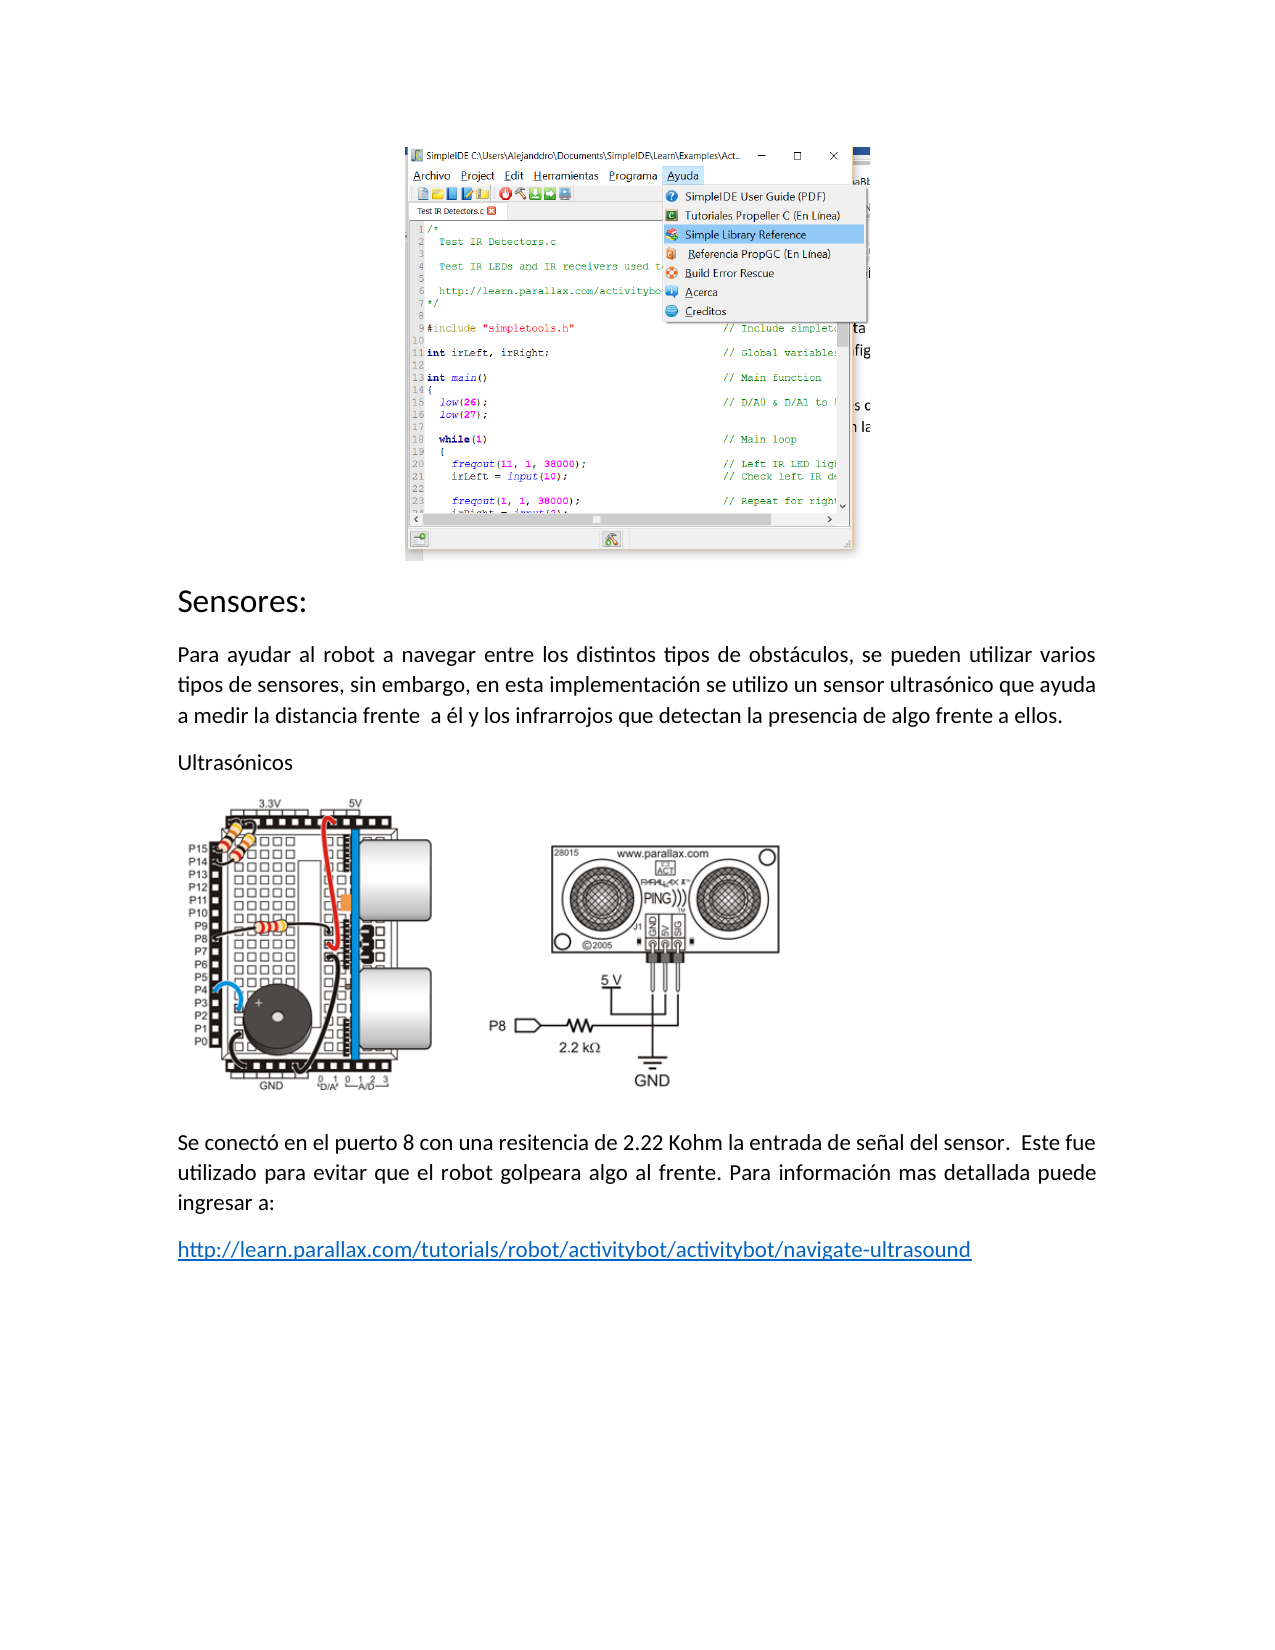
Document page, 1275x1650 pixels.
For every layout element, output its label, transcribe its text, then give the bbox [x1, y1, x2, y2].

text Se conectó en el puerto 8 con una resitencia de 2.22 Kohm la entrada de señal del sensor. Este fue utilizado para evitar que el robot golpeara algo al frente. Para información mas detallada puede ingresar a: [177, 1128, 1098, 1216]
picture [405, 147, 871, 561]
text Para ayudar al robot a navegar entre los distintos tipos de obstáculos, se pueden utilizar varios tipos de sensores, sin embargo, en esta implementación se utilizo un sensor ultrasónico que ayuda a medir la distancia frente a él y los infrarrojos que detectan la presencia de algo frente a ellos. [177, 640, 1098, 729]
text Sensores: [177, 580, 1098, 621]
text Ultrasónicos [177, 748, 1098, 776]
text http://learn.parallax.com/tutorials/robot/activitybot/activitybot/navigate-ultrasound [177, 1235, 1098, 1263]
